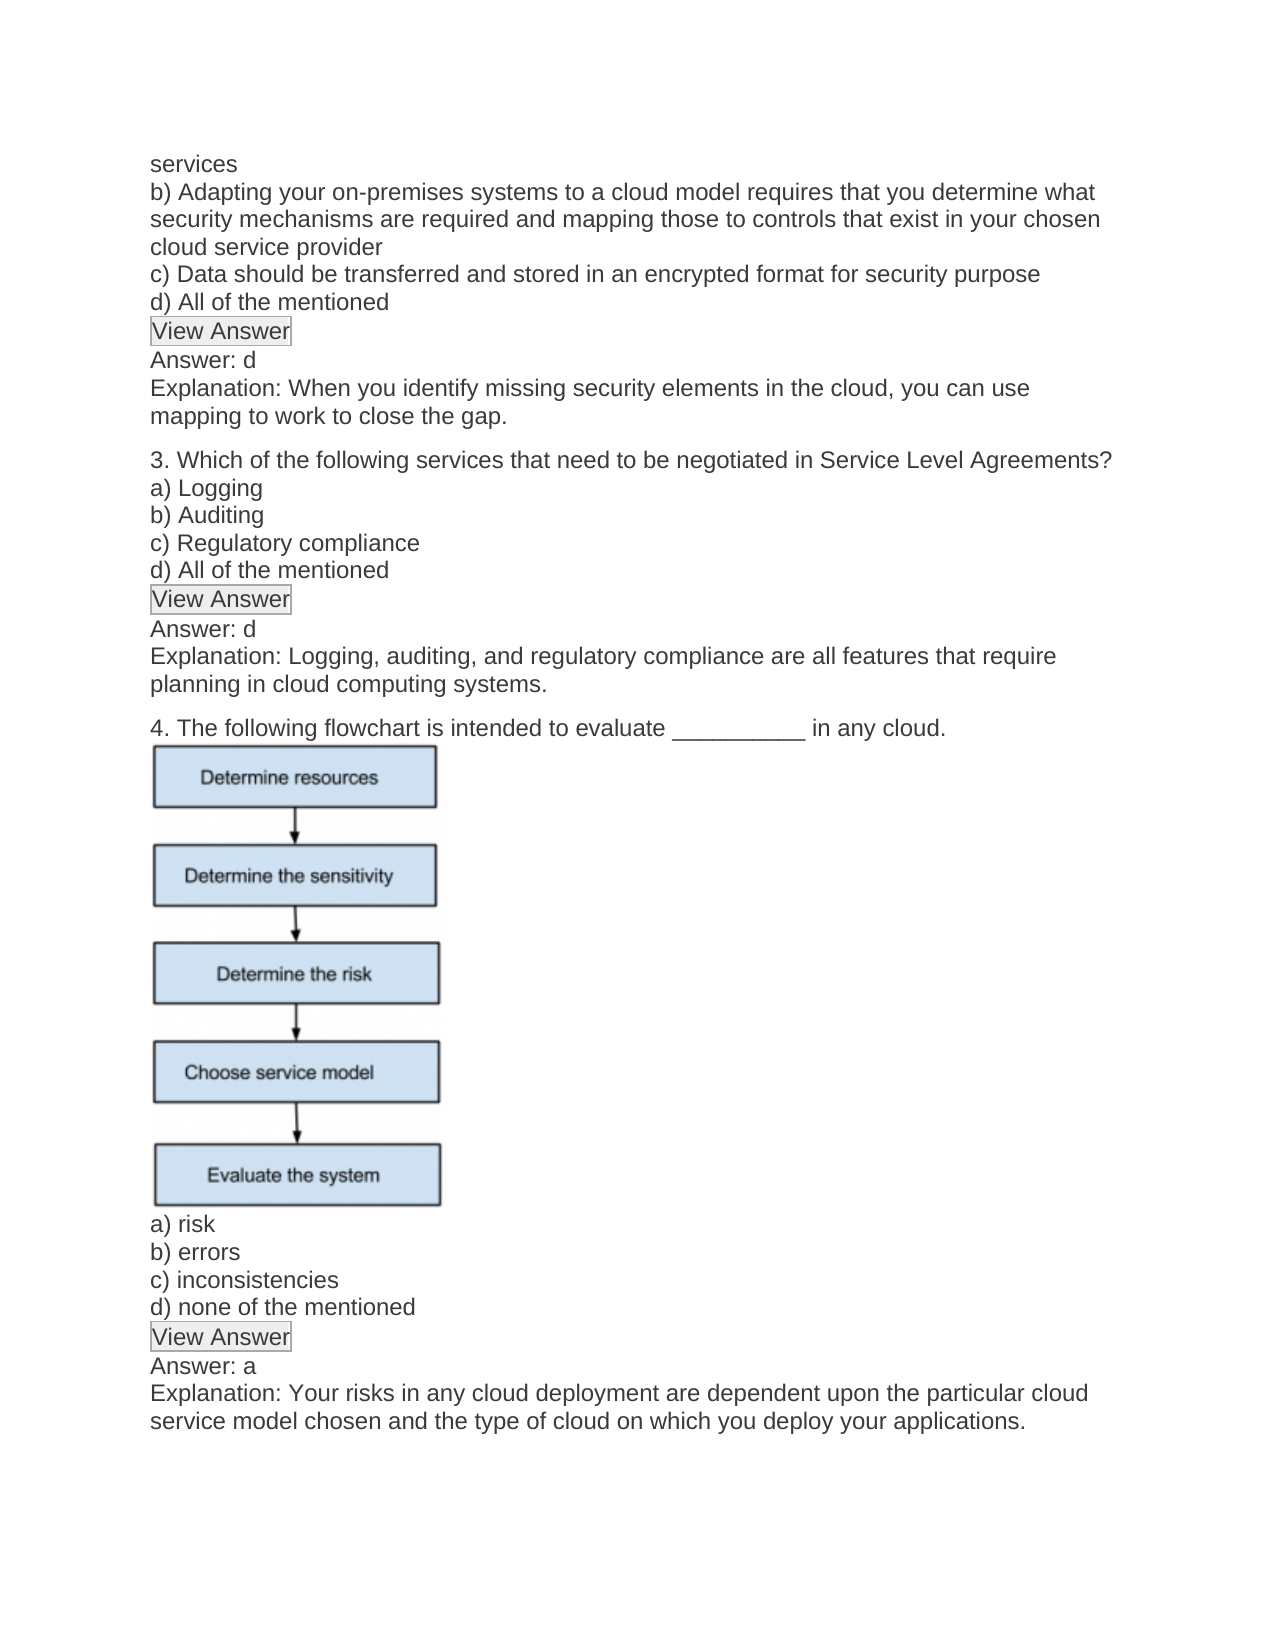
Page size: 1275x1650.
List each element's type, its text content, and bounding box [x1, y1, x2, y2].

text Answer: d Explanation: Logging, auditing, and regulatory compliance are all features that require planning in cloud computing systems. [150, 614, 1125, 697]
text 3. Which of the following services that need to be negotiated in Service Level Agreements? a) Logging b) Auditing c) Regulatory compliance d) All of the mentioned View Answer [150, 446, 1125, 614]
text 4. The following flowchart is intended to evaluate __________ in any cloud. a) risk b) errors c) inconsistencies d) none of the mentioned View Answer [150, 714, 1125, 1352]
text Answer: a Explanation: Your risks in any cloud deployment are dependent upon the particular cloud service model chosen and the type of cloud on which you deploy your applications. [150, 1352, 1125, 1434]
text Answer: d Explanation: When you identify missing security elements in the cloud, you can use mapping to work to close the gap. [150, 346, 1125, 429]
picture [150, 741, 445, 1211]
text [150, 150, 1125, 346]
